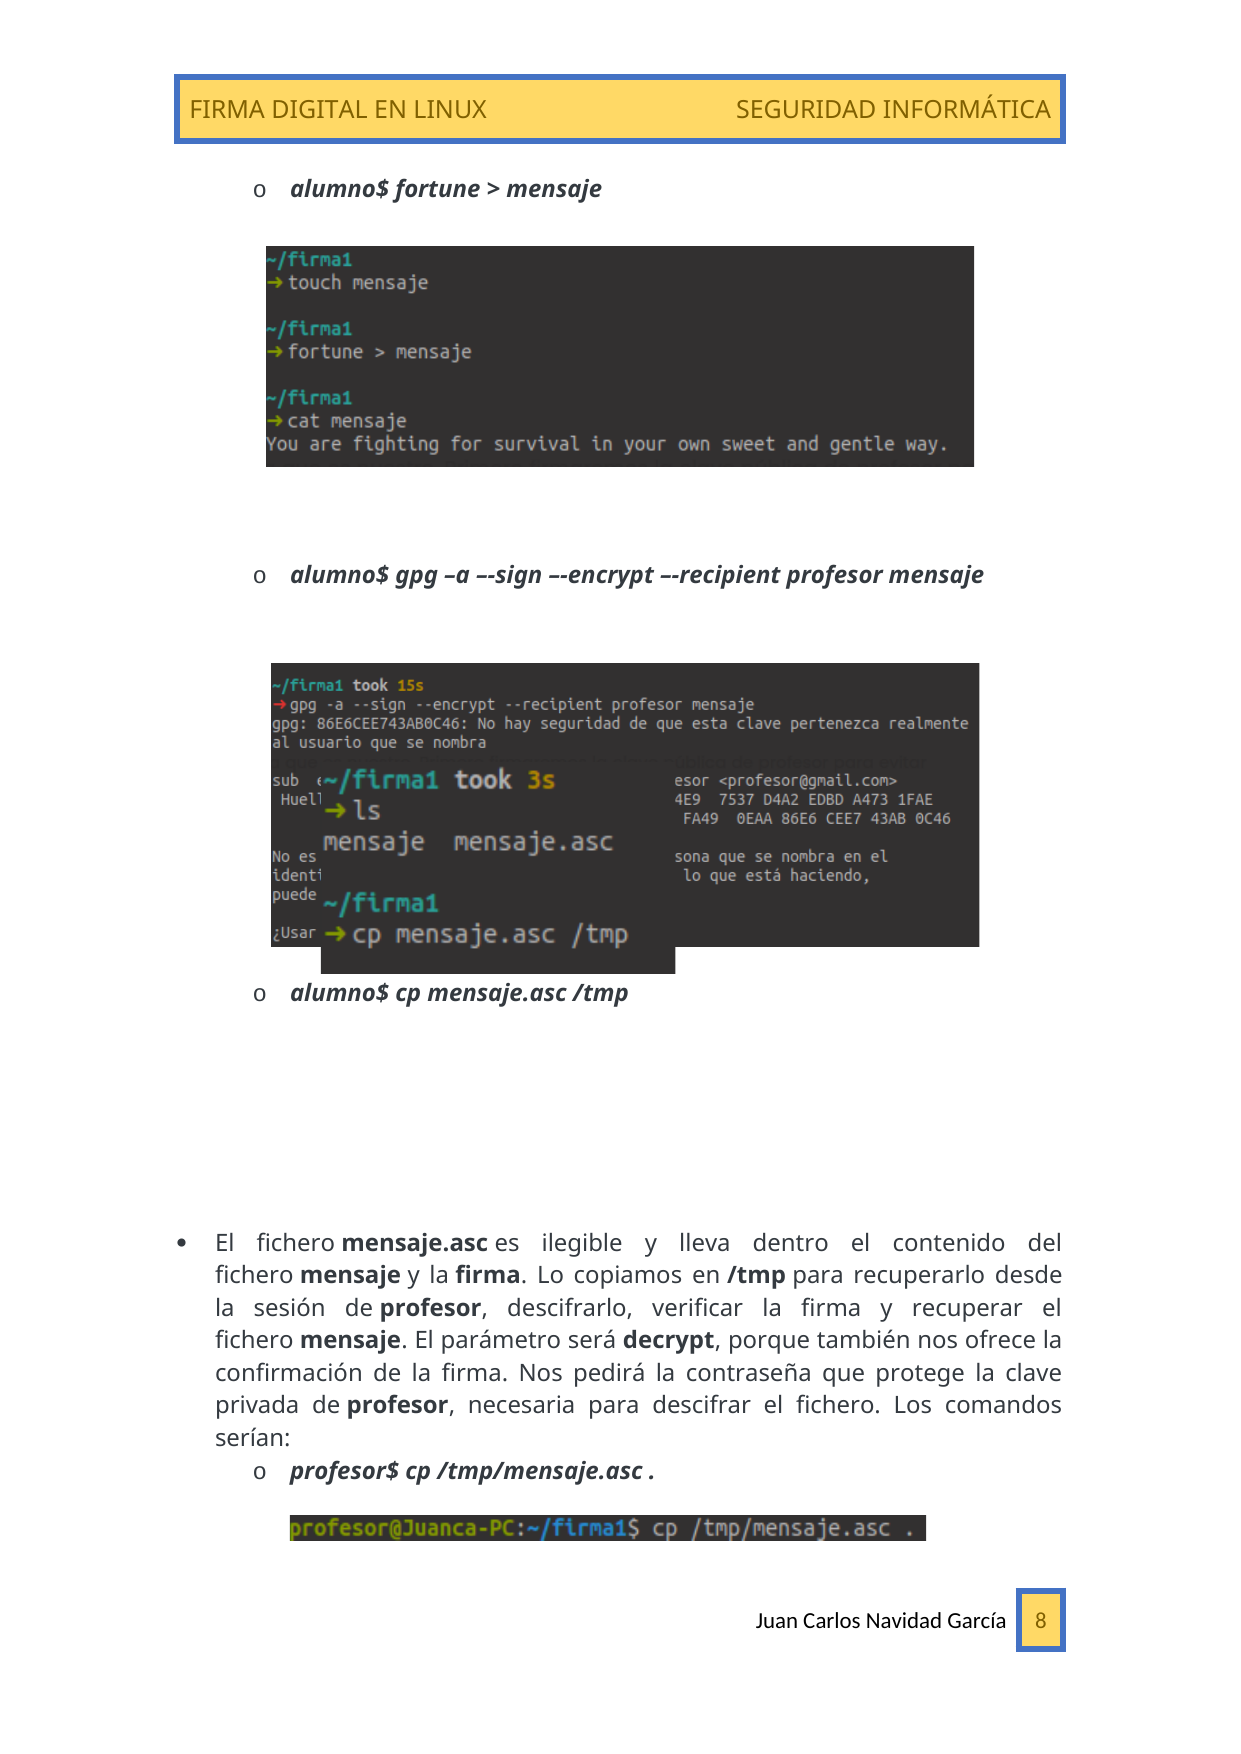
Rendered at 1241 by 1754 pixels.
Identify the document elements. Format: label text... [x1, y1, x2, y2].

list El fichero mensaje.asc es ilegible y lleva dentro el contenido del fichero mensaje y la firma. Lo copiamos en /tmp para recuperarlo desde la sesión de profesor, descifrarlo, verificar la firma y recuperar el fichero mensaje. El parámetro será decrypt, porque también nos ofrece la confirmación de la firma. Nos pedirá la contraseña que protege la clave privada de profesor, necesaria para descifrar el fichero. Los comandos serían: [177, 1225, 1063, 1453]
picture [289, 1515, 927, 1541]
list alumno$ gpg –a –-sign –-encrypt –-recipient profesor mensaje [252, 558, 1063, 591]
list alumno$ fortune > mensaje [252, 172, 1063, 205]
list profesor$ cp /tmp/mensaje.asc . [252, 1453, 1063, 1486]
picture [266, 246, 975, 467]
picture [271, 663, 980, 974]
